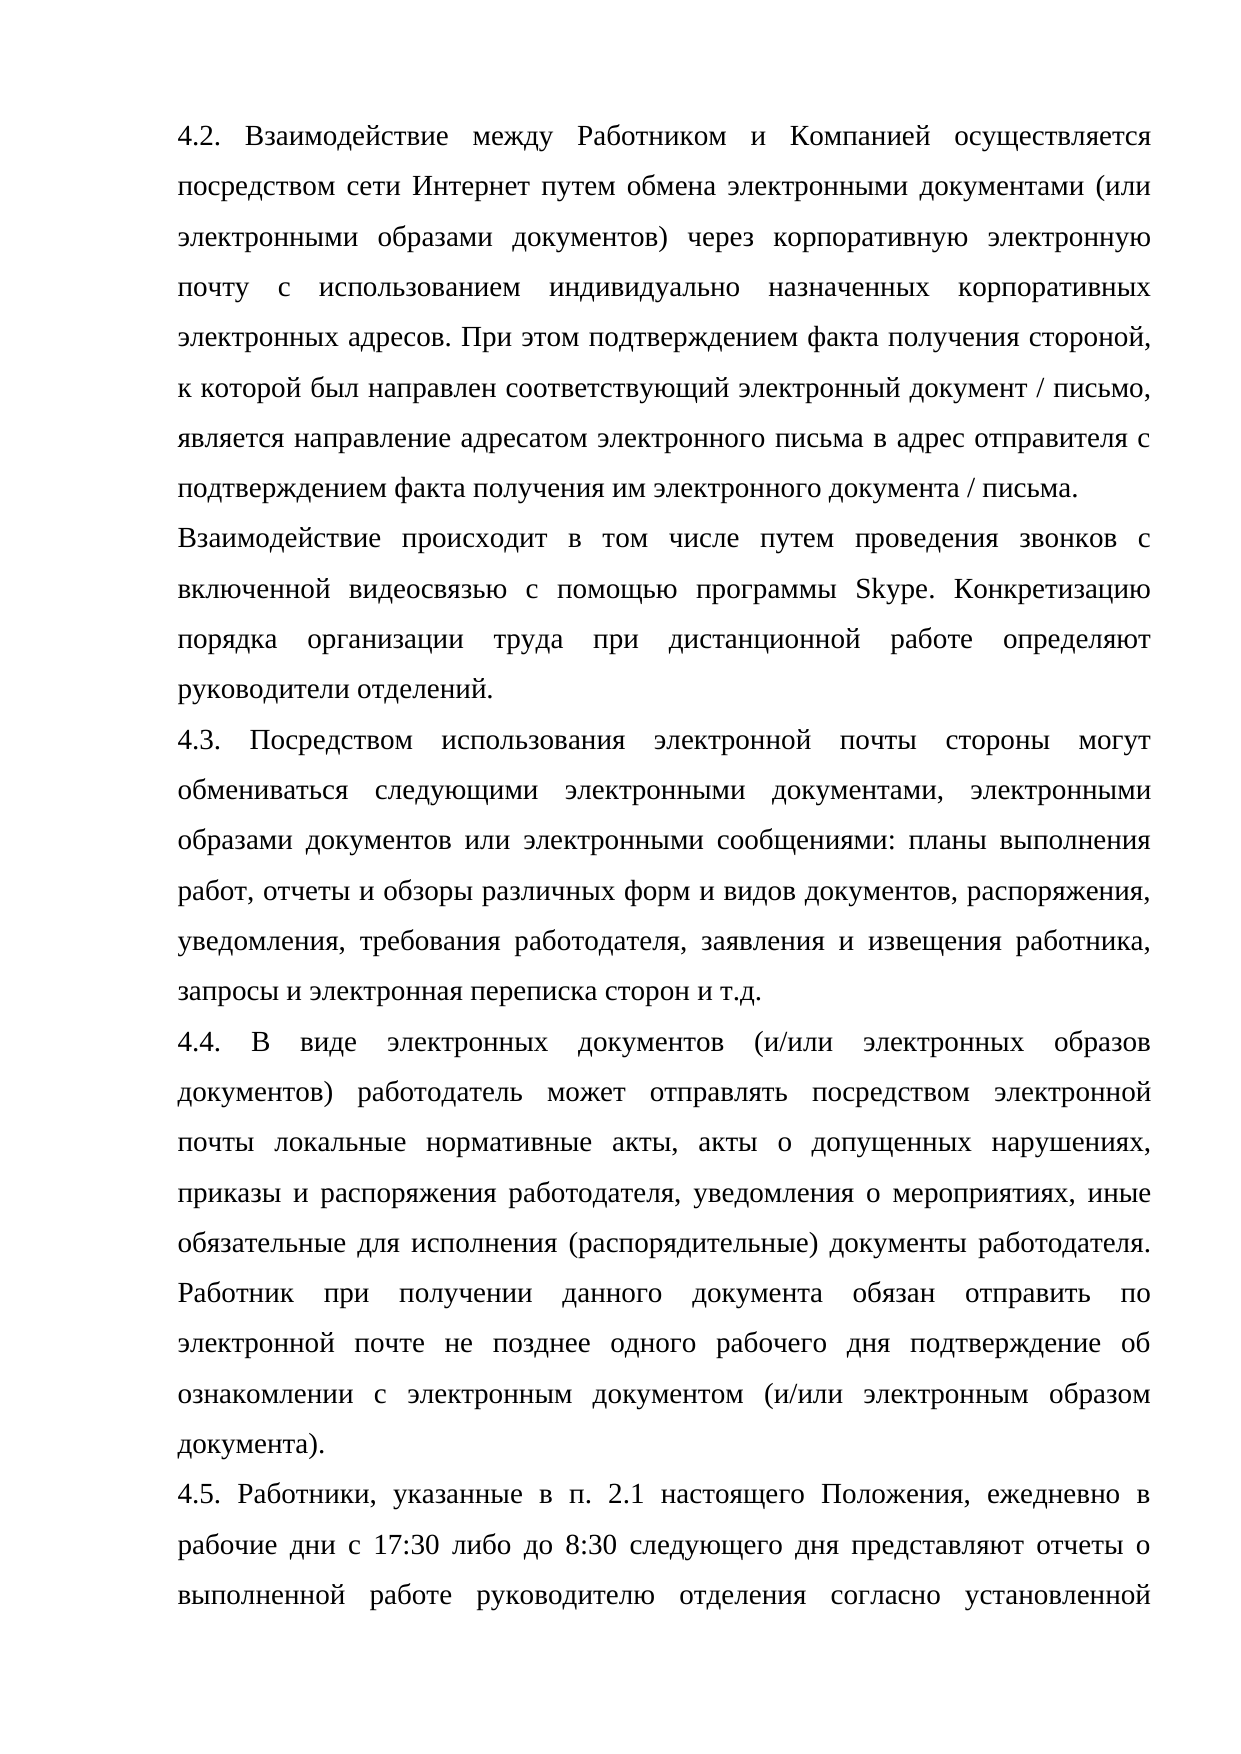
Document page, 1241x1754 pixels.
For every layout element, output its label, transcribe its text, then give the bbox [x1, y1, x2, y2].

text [177, 1477, 1152, 1611]
text 4.2. Взаимодействие между Работником и Компанией осуществляется посредством сети Интернет путем обмена электронными документами (или электронными образами документов) через корпоративную электронную почту с использованием индивидуально назначенных корпоративных электронных адресов. При этом подтверждением факта получения стороной, к которой был направлен соответствующий электронный документ / письмо, является направление адресатом электронного письма в адрес отправителя с подтверждением факта получения им электронного документа / письма. [177, 118, 1152, 504]
text 4.4. В виде электронных документов (и/или электронных образов документов) работодатель может отправлять посредством электронной почты локальные нормативные акты, акты о допущенных нарушениях, приказы и распоряжения работодателя, уведомления о мероприятиях, иные обязательные для исполнения (распорядительные) документы работодателя. Работник при получении данного документа обязан отправить по электронной почте не позднее одного рабочего дня подтверждение об ознакомлении с электронным документом (и/или электронным образом документа). [177, 1024, 1152, 1460]
text Взаимодействие происходит в том числе путем проведения звонков с включенной видеосвязью с помощью программы Skype. Конкретизацию порядка организации труда при дистанционной работе определяют руководители отделений. [177, 521, 1152, 705]
text 4.3. Посредством использования электронной почты стороны могут обмениваться следующими электронными документами, электронными образами документов или электронными сообщениями: планы выполнения работ, отчеты и обзоры различных форм и видов документов, распоряжения, уведомления, требования работодателя, заявления и извещения работника, запросы и электронная переписка сторон и т.д. [177, 722, 1152, 1007]
